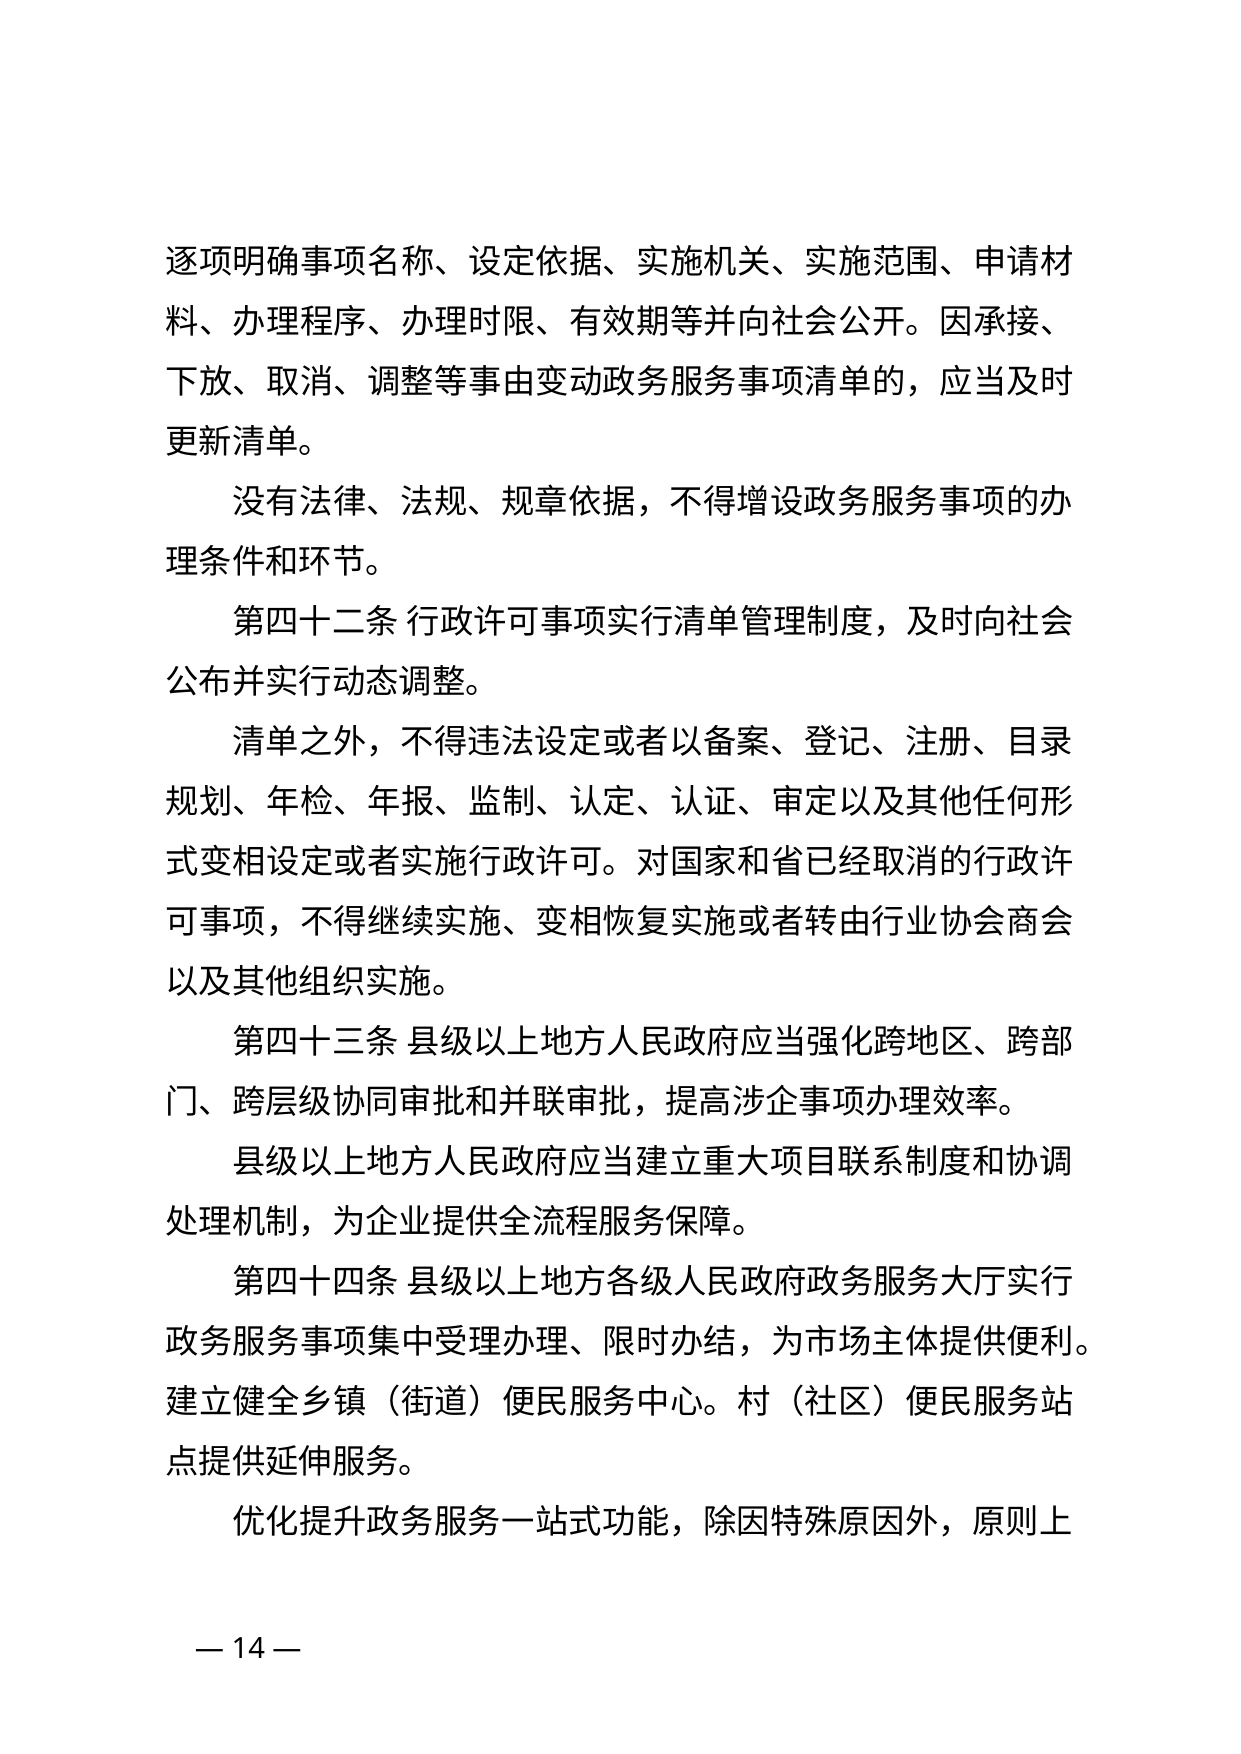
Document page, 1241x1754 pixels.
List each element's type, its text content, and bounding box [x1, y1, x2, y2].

text 清单之外，不得违法设定或者以备案、登记、注册、目录、规划、年检、年报、监制、认定、认证、审定以及其他任何形式变相设定或者实施行政许可。对国家和省已经取消的行政许可事项，不得继续实施、变相恢复实施或者转由行业协会商会以及其他组织实施。 [165, 706, 1075, 1006]
text 第四十二条 行政许可事项实行清单管理制度，及时向社会公布并实行动态调整。 [165, 586, 1075, 706]
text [165, 1486, 1075, 1546]
text 没有法律、法规、规章依据，不得增设政务服务事项的办理条件和环节。 [165, 466, 1075, 586]
text 县级以上地方人民政府应当建立重大项目联系制度和协调处理机制，为企业提供全流程服务保障。 [165, 1126, 1075, 1246]
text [165, 226, 1075, 466]
text 第四十四条 县级以上地方各级人民政府政务服务大厅实行政务服务事项集中受理办理、限时办结，为市场主体提供便利。建立健全乡镇（街道）便民服务中心。村（社区）便民服务站点提供延伸服务。 [165, 1246, 1075, 1486]
text 第四十三条 县级以上地方人民政府应当强化跨地区、跨部门、跨层级协同审批和并联审批，提高涉企事项办理效率。 [165, 1006, 1075, 1126]
